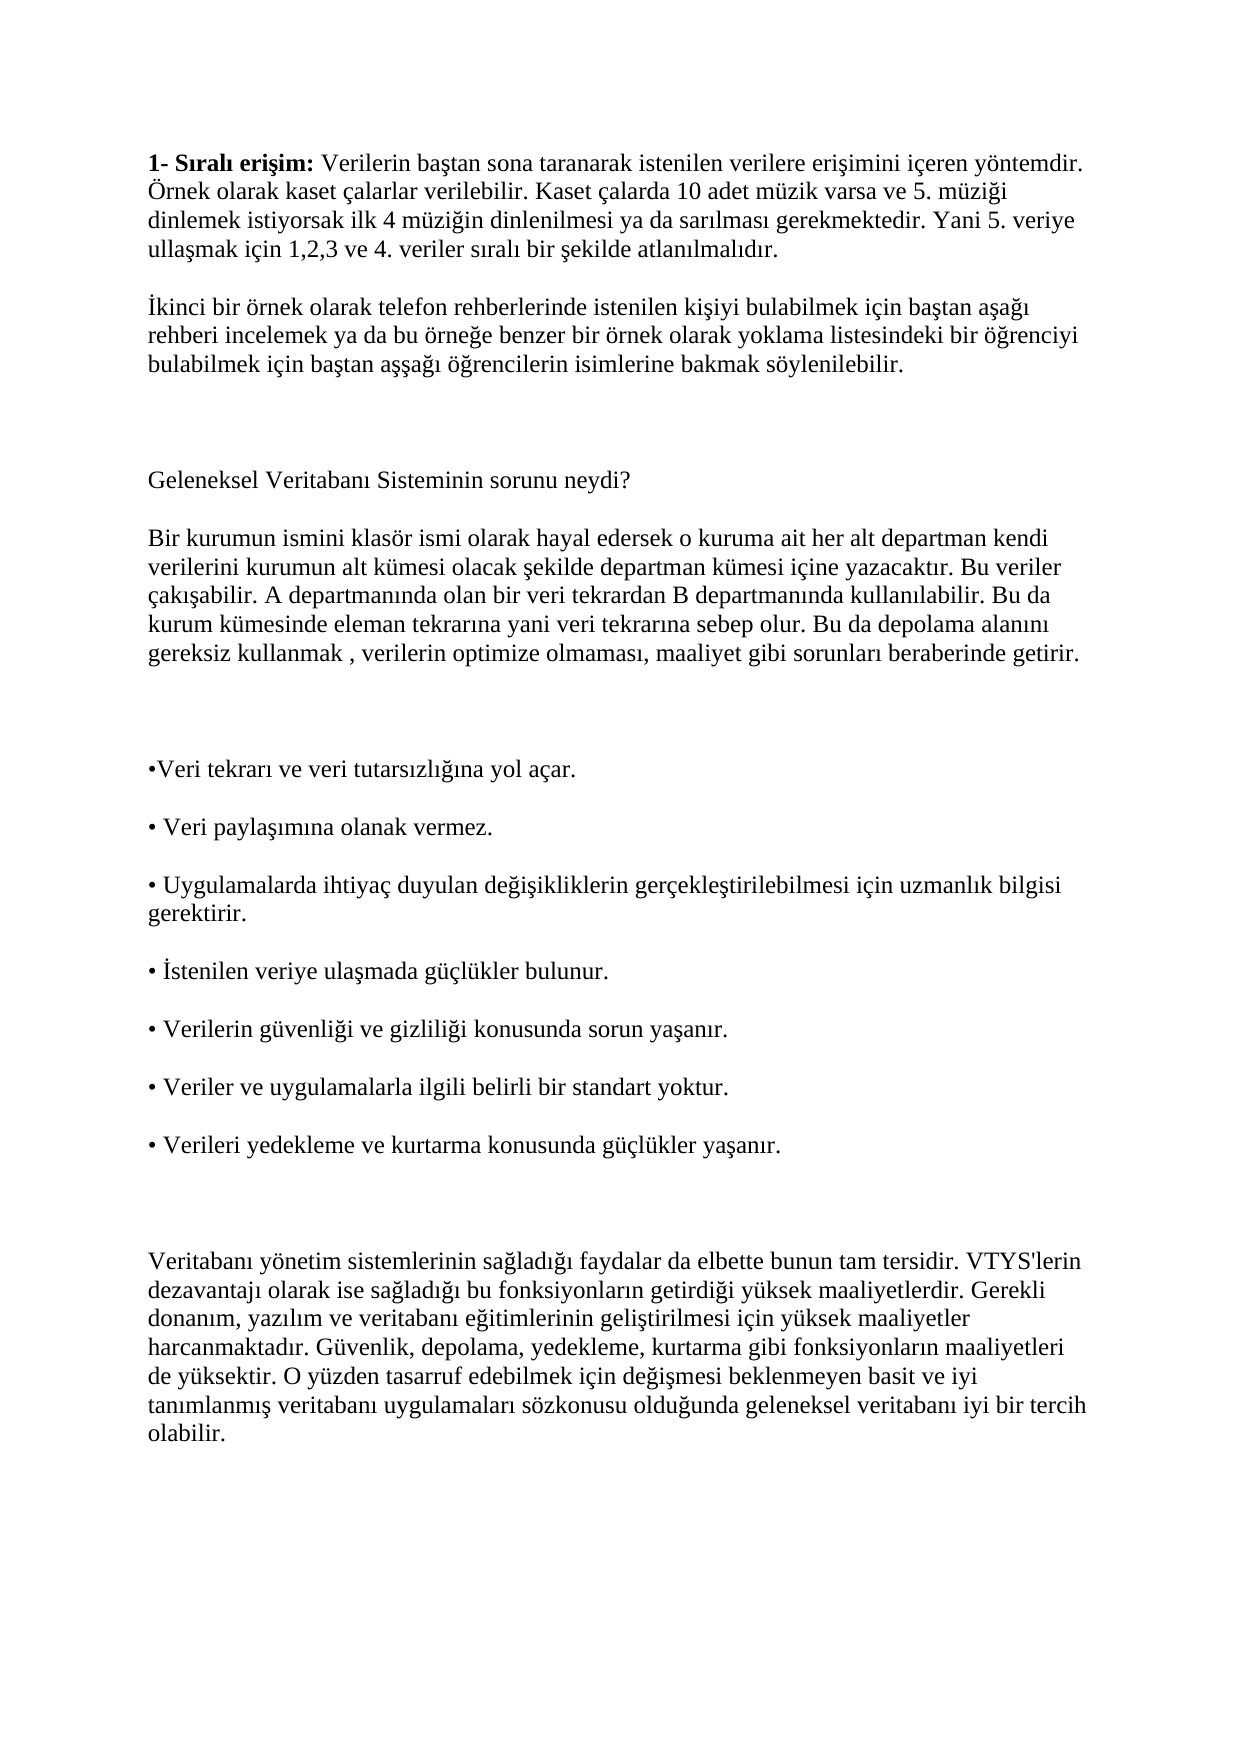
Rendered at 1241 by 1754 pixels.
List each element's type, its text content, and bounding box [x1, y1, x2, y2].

text • Uygulamalarda ihtiyaç duyulan değişikliklerin gerçekleştirilebilmesi için uzmanlık bilgisi gerektirir. [148, 870, 1093, 927]
text • İstenilen veriye ulaşmada güçlükler bulunur. [148, 956, 1093, 985]
text • Veri paylaşımına olanak vermez. [148, 812, 1093, 841]
text Bir kurumun ismini klasör ismi olarak hayal edersek o kuruma ait her alt departman kendi verilerini kurumun alt kümesi olacak şekilde departman kümesi içine yazacaktır. Bu veriler çakışabilir. A departmanında olan bir veri tekrardan B departmanında kullanılabilir. Bu da kurum kümesinde eleman tekrarına yani veri tekrarına sebep olur. Bu da depolama alanını gereksiz kullanmak , verilerin optimize olmaması, maaliyet gibi sorunları beraberinde getirir. [148, 523, 1093, 667]
text Geleneksel Veritabanı Sisteminin sorunu neydi? [148, 465, 1093, 494]
text •Veri tekrarı ve veri tutarsızlığına yol açar. [148, 754, 1093, 783]
text • Veriler ve uygulamalarla ilgili belirli bir standart yoktur. [148, 1072, 1093, 1101]
text • Verilerin güvenliği ve gizliliği konusunda sorun yaşanır. [148, 1014, 1093, 1043]
text 1- Sıralı erişim: Verilerin baştan sona taranarak istenilen verilere erişimini içeren yöntemdir. Örnek olarak kaset çalarlar verilebilir. Kaset çalarda 10 adet müzik varsa ve 5. müziği dinlemek istiyorsak ilk 4 müziğin dinlenilmesi ya da sarılması gerekmektedir. Yani 5. veriye ullaşmak için 1,2,3 ve 4. veriler sıralı bir şekilde atlanılmalıdır. [148, 148, 1093, 263]
text • Verileri yedekleme ve kurtarma konusunda güçlükler yaşanır. [148, 1130, 1093, 1159]
text Veritabanı yönetim sistemlerinin sağladığı faydalar da elbette bunun tam tersidir. VTYS'lerin dezavantajı olarak ise sağladığı bu fonksiyonların getirdiği yüksek maaliyetlerdir. Gerekli donanım, yazılım ve veritabanı eğitimlerinin geliştirilmesi için yüksek maaliyetler harcanmaktadır. Güvenlik, depolama, yedekleme, kurtarma gibi fonksiyonların maaliyetleri de yüksektir. O yüzden tasarruf edebilmek için değişmesi beklenmeyen basit ve iyi tanımlanmış veritabanı uygulamaları sözkonusu olduğunda geleneksel veritabanı iyi bir tercih olabilir. [148, 1246, 1093, 1447]
text İkinci bir örnek olarak telefon rehberlerinde istenilen kişiyi bulabilmek için baştan aşağı rehberi incelemek ya da bu örneğe benzer bir örnek olarak yoklama listesindeki bir öğrenciyi bulabilmek için baştan aşşağı öğrencilerin isimlerine bakmak söylenilebilir. [148, 292, 1093, 378]
